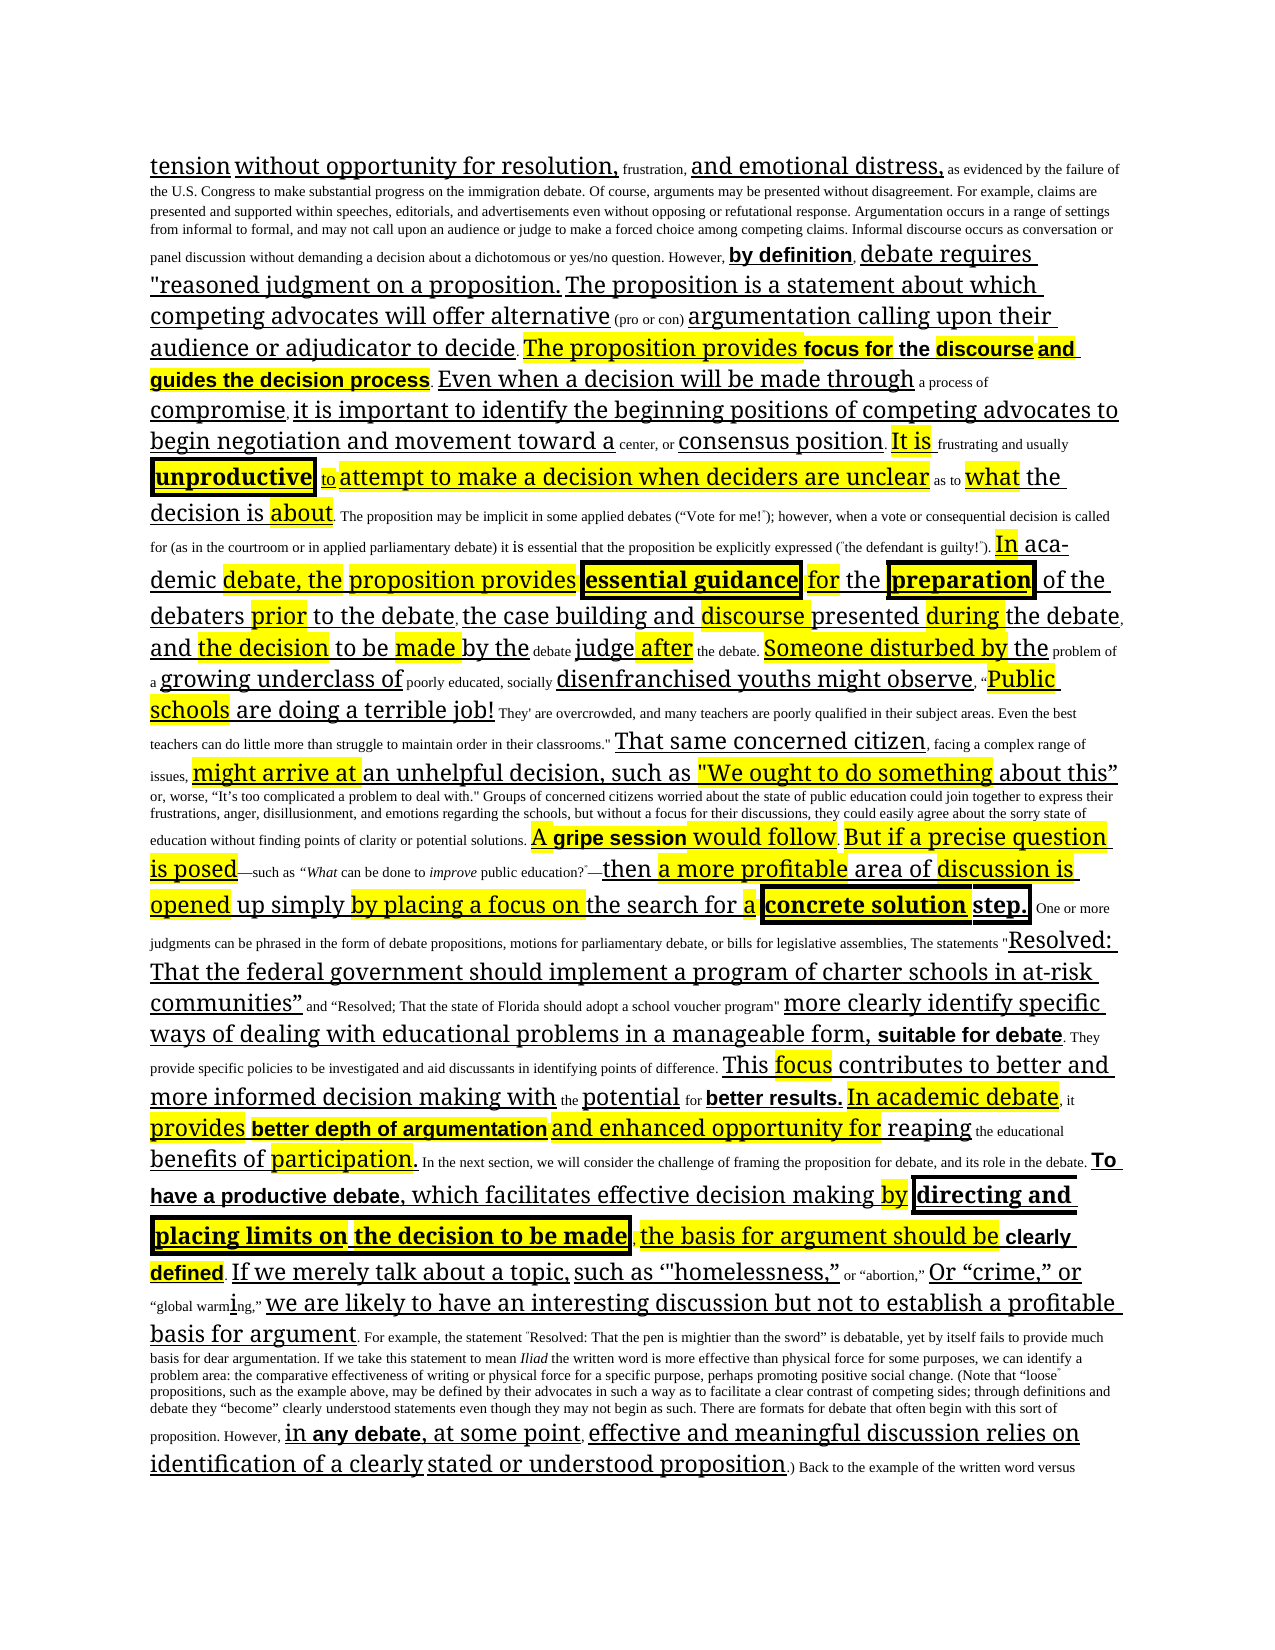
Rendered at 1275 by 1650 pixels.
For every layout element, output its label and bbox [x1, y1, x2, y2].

text [150, 150, 1125, 1479]
